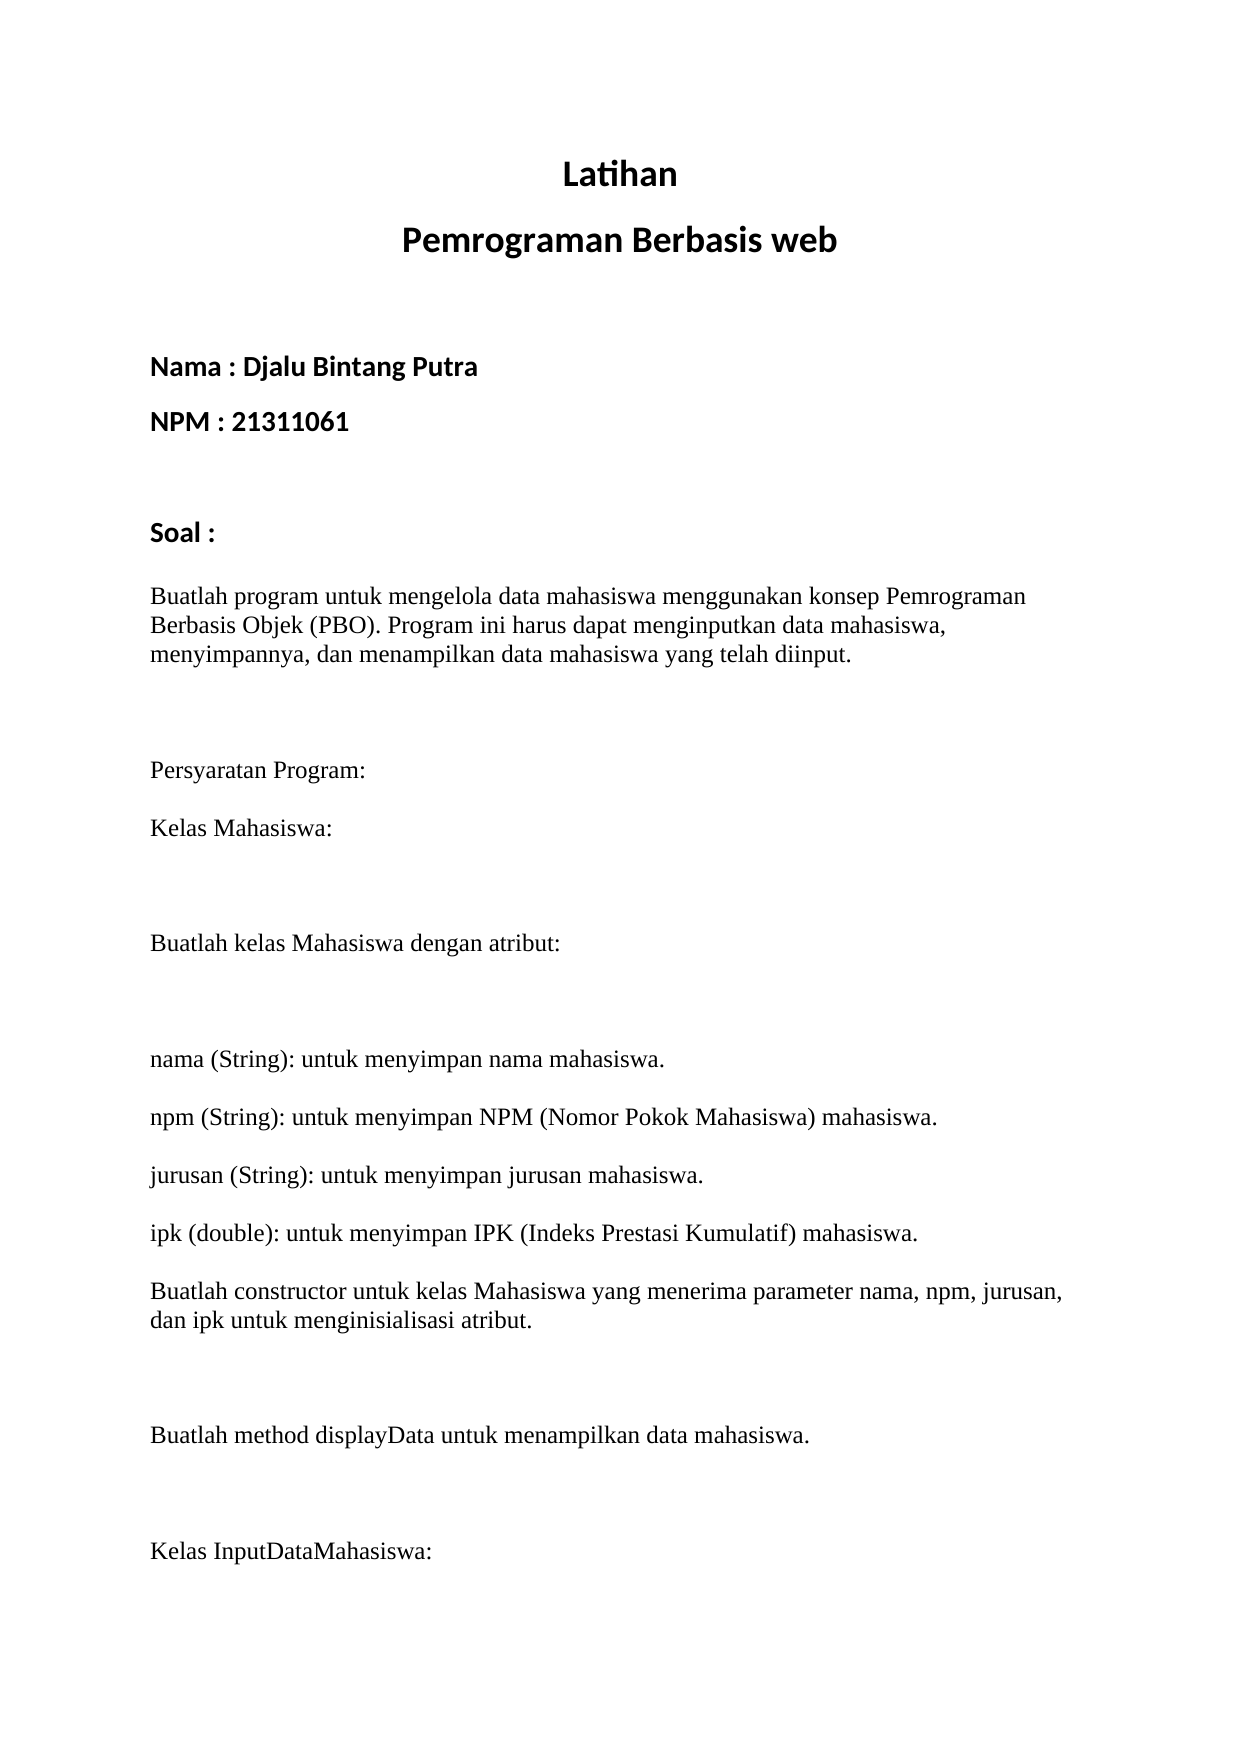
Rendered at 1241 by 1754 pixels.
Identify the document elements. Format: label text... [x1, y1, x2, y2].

text Kelas InputDataMahasiswa: [150, 1536, 1090, 1565]
text Buatlah method displayData untuk menampilkan data mahasiswa. [150, 1421, 1090, 1449]
text Buatlah kelas Mahasiswa dengan atribut: [150, 928, 1090, 957]
text Buatlah program untuk mengelola data mahasiswa menggunakan konsep Pemrograman Berbasis Objek (PBO). Program ini harus dapat menginputkan data mahasiswa, menyimpannya, dan menampilkan data mahasiswa yang telah diinput. [150, 581, 1090, 668]
text Buatlah constructor untuk kelas Mahasiswa yang menerima parameter nama, npm, jurusan, dan ipk untuk menginisialisasi atribut. [150, 1276, 1090, 1333]
text Kelas Mahasiswa: [150, 813, 1090, 841]
text Pemrograman Berbasis web [150, 216, 1090, 262]
text NPM : 21311061 [150, 403, 1090, 439]
text nama (String): untuk menyimpan nama mahasiswa. [150, 1044, 1090, 1073]
text Nama : Djalu Bintang Putra [150, 348, 1090, 384]
text npm (String): untuk menyimpan NPM (Nomor Pokok Mahasiswa) mahasiswa. [150, 1102, 1090, 1131]
text Soal : [150, 514, 1090, 549]
text ipk (double): untuk menyimpan IPK (Indeks Prestasi Kumulatif) mahasiswa. [150, 1218, 1090, 1247]
text Latihan [150, 150, 1090, 196]
text jurusan (String): untuk menyimpan jurusan mahasiswa. [150, 1160, 1090, 1189]
text Persyaratan Program: [150, 755, 1090, 783]
